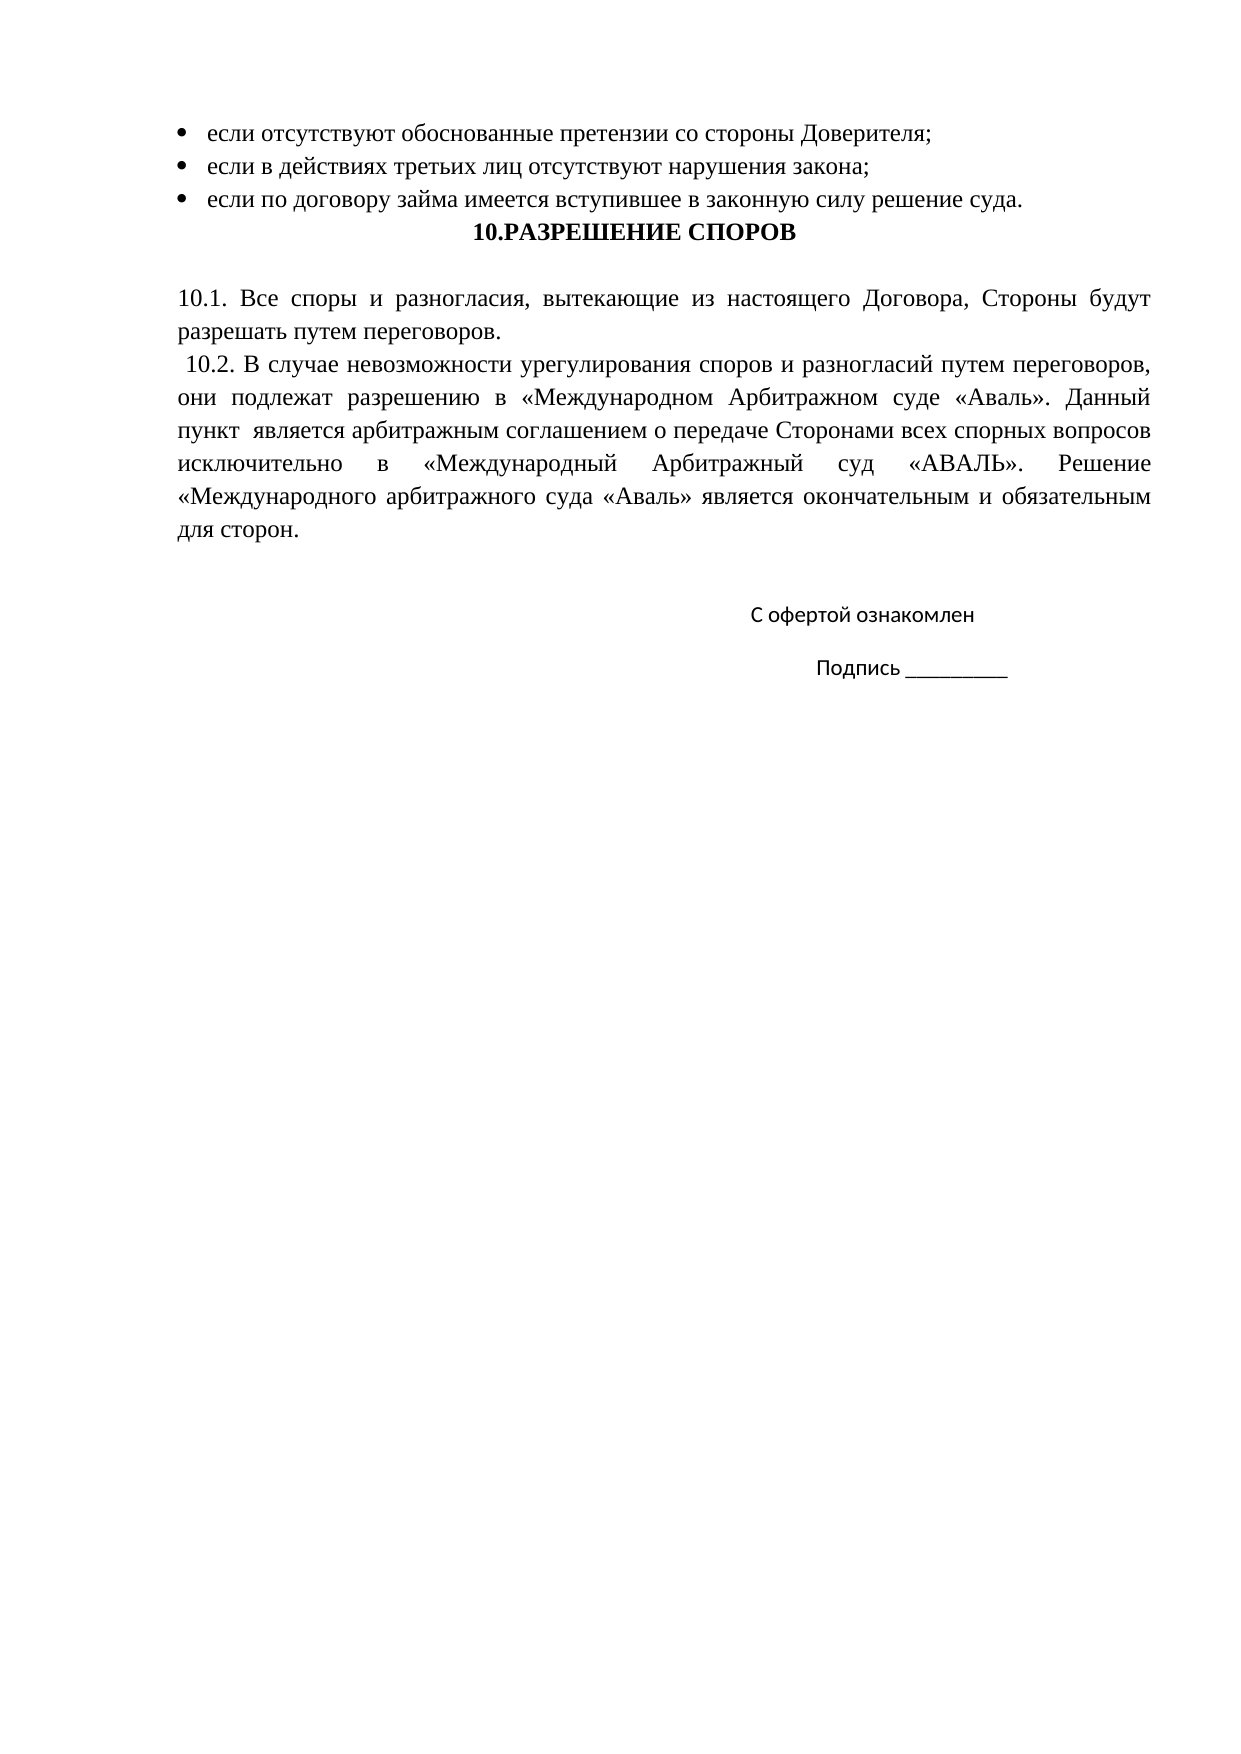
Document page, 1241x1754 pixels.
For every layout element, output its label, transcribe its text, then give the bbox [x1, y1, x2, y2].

text 10.РАЗРЕШЕНИЕ СПОРОВ [177, 217, 1152, 246]
list если по договору займа имеется вступившее в законную силу решение суда. [177, 184, 1152, 213]
text Подпись _________ [177, 653, 1152, 681]
text С офертой ознакомлен [177, 600, 1152, 628]
text 10.2. В случае невозможности урегулирования споров и разногласий путем переговоров, они подлежат разрешению в «Международном Арбитражном суде «Аваль». Данный пункт является арбитражным соглашением о передаче Сторонами всех спорных вопросов исключительно в «Международный Арбитражный суд «АВАЛЬ». Решение «Международного арбитражного суда «Аваль» является окончательным и обязательным для сторон. [177, 349, 1152, 543]
list если отсутствуют обоснованные претензии со стороны Доверителя; [177, 118, 1152, 147]
text 10.1. Все споры и разногласия, вытекающие из настоящего Договора, Стороны будут разрешать путем переговоров. [177, 283, 1152, 345]
list если в действиях третьих лиц отсутствуют нарушения закона; [177, 151, 1152, 180]
